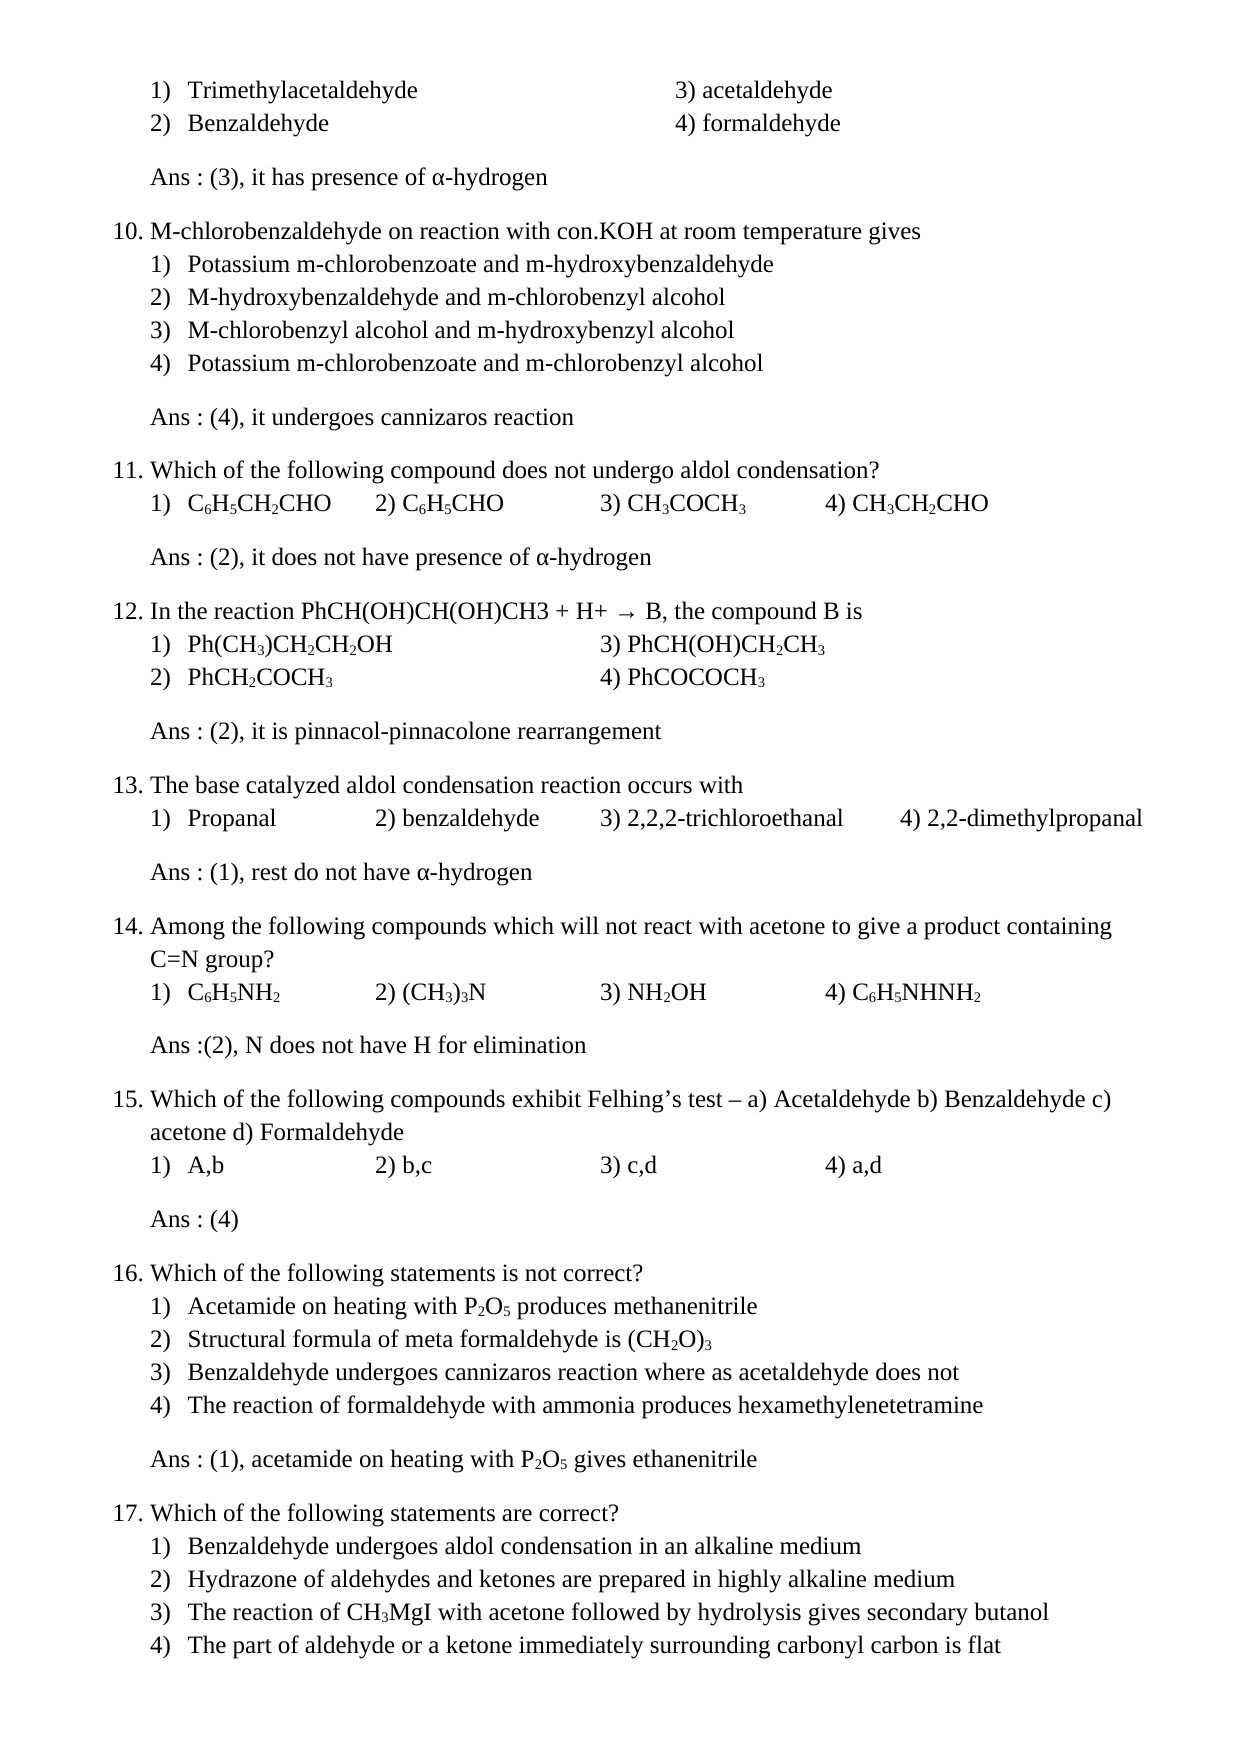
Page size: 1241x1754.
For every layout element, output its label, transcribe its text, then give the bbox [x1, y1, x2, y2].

list Structural formula of meta formaldehyde is (CH2O)3 [150, 1324, 1165, 1353]
text Ans : (3), it has presence of α-hydrogen [150, 162, 1165, 191]
list Which of the following compounds exhibit Felhing’s test – a) Acetaldehyde b) Benzaldehyde c) acetone d) Formaldehyde [112, 1084, 1165, 1146]
list Which of the following statements are correct? [112, 1498, 1165, 1527]
text Ans : (1), rest do not have α-hydrogen [150, 857, 1165, 886]
list The reaction of formaldehyde with ammonia produces hexamethylenetetramine [150, 1390, 1165, 1419]
list M-chlorobenzyl alcohol and m-hydroxybenzyl alcohol [150, 315, 1165, 343]
list Propanal 2) benzaldehyde 3) 2,2,2-trichloroethanal 4) 2,2-dimethylpropanal [150, 803, 1165, 832]
list Benzaldehyde undergoes cannizaros reaction where as acetaldehyde does not [150, 1357, 1165, 1386]
list Which of the following compound does not undergo aldol condensation? [112, 456, 1165, 484]
list In the reaction PhCH(OH)CH(OH)CH3 + H+ → B, the compound B is [112, 596, 1165, 625]
list The part of aldehyde or a ketone immediately surrounding carbonyl carbon is flat [150, 1630, 1165, 1659]
list Benzaldehyde undergoes aldol condensation in an alkaline medium [150, 1531, 1165, 1560]
text Ans : (4) [150, 1204, 1165, 1233]
list M-chlorobenzaldehyde on reaction with con.KOH at room temperature gives [112, 216, 1165, 244]
list Hydrazone of aldehydes and ketones are prepared in highly alkaline medium [150, 1564, 1165, 1593]
list The reaction of CH3MgI with acetone followed by hydrolysis gives secondary butanol [150, 1597, 1165, 1626]
list The base catalyzed aldol condensation reaction occurs with [112, 770, 1165, 799]
list Among the following compounds which will not react with acetone to give a product containing C=N group? [112, 911, 1165, 972]
text Ans : (2), it is pinnacol-pinnacolone rearrangement [150, 716, 1165, 745]
text Ans : (2), it does not have presence of α-hydrogen [150, 542, 1165, 571]
text Ans :(2), N does not have H for elimination [150, 1031, 1165, 1059]
list Ph(CH3)CH2CH2OH 3) PhCH(OH)CH2CH3 [150, 629, 1165, 658]
list Potassium m-chlorobenzoate and m-hydroxybenzaldehyde [150, 249, 1165, 277]
list A,b 2) b,c 3) c,d 4) a,d [150, 1151, 1165, 1179]
text Ans : (1), acetamide on heating with P2O5 gives ethanenitrile [150, 1444, 1165, 1473]
list C6H5NH2 2) (CH3)3N 3) NH2OH 4) C6H5NHNH2 [150, 977, 1165, 1006]
list Benzaldehyde 4) formaldehyde [150, 108, 1165, 137]
list Potassium m-chlorobenzoate and m-chlorobenzyl alcohol [150, 348, 1165, 377]
list Which of the following statements is not correct? [112, 1258, 1165, 1287]
list M-hydroxybenzaldehyde and m-chlorobenzyl alcohol [150, 282, 1165, 311]
list PhCH2COCH3 4) PhCOCOCH3 [150, 662, 1165, 691]
list Trimethylacetaldehyde 3) acetaldehyde [150, 75, 1165, 104]
list Acetamide on heating with P2O5 produces methanenitrile [150, 1291, 1165, 1320]
list C6H5CH2CHO 2) C6H5CHO 3) CH3COCH3 4) CH3CH2CHO [150, 488, 1165, 517]
text Ans : (4), it undergoes cannizaros reaction [150, 402, 1165, 430]
